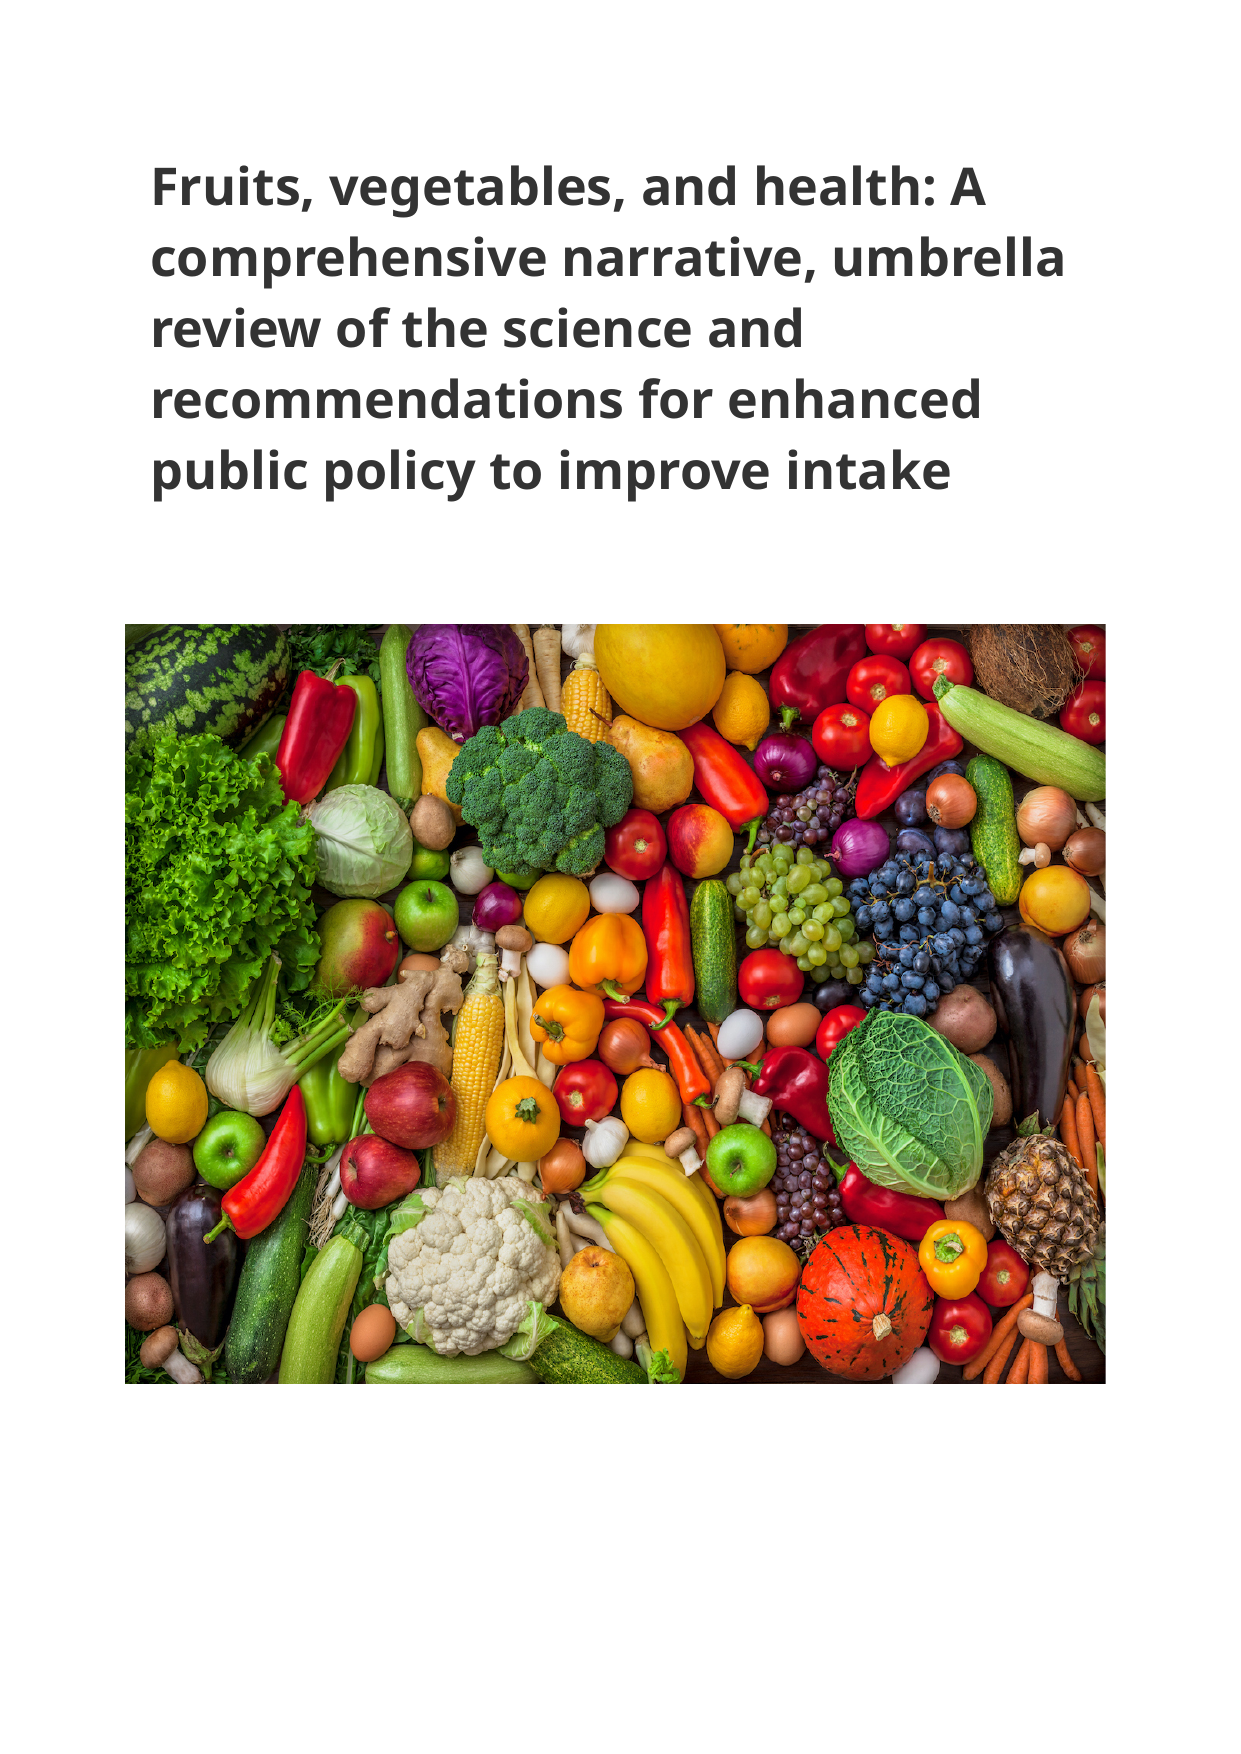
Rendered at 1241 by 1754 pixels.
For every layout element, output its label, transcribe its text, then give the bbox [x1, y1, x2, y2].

picture [125, 624, 1106, 1383]
text Fruits, vegetables, and health: A comprehensive narrative, umbrella review of the science and recommendations for enhanced public policy to improve intake [150, 150, 1090, 505]
